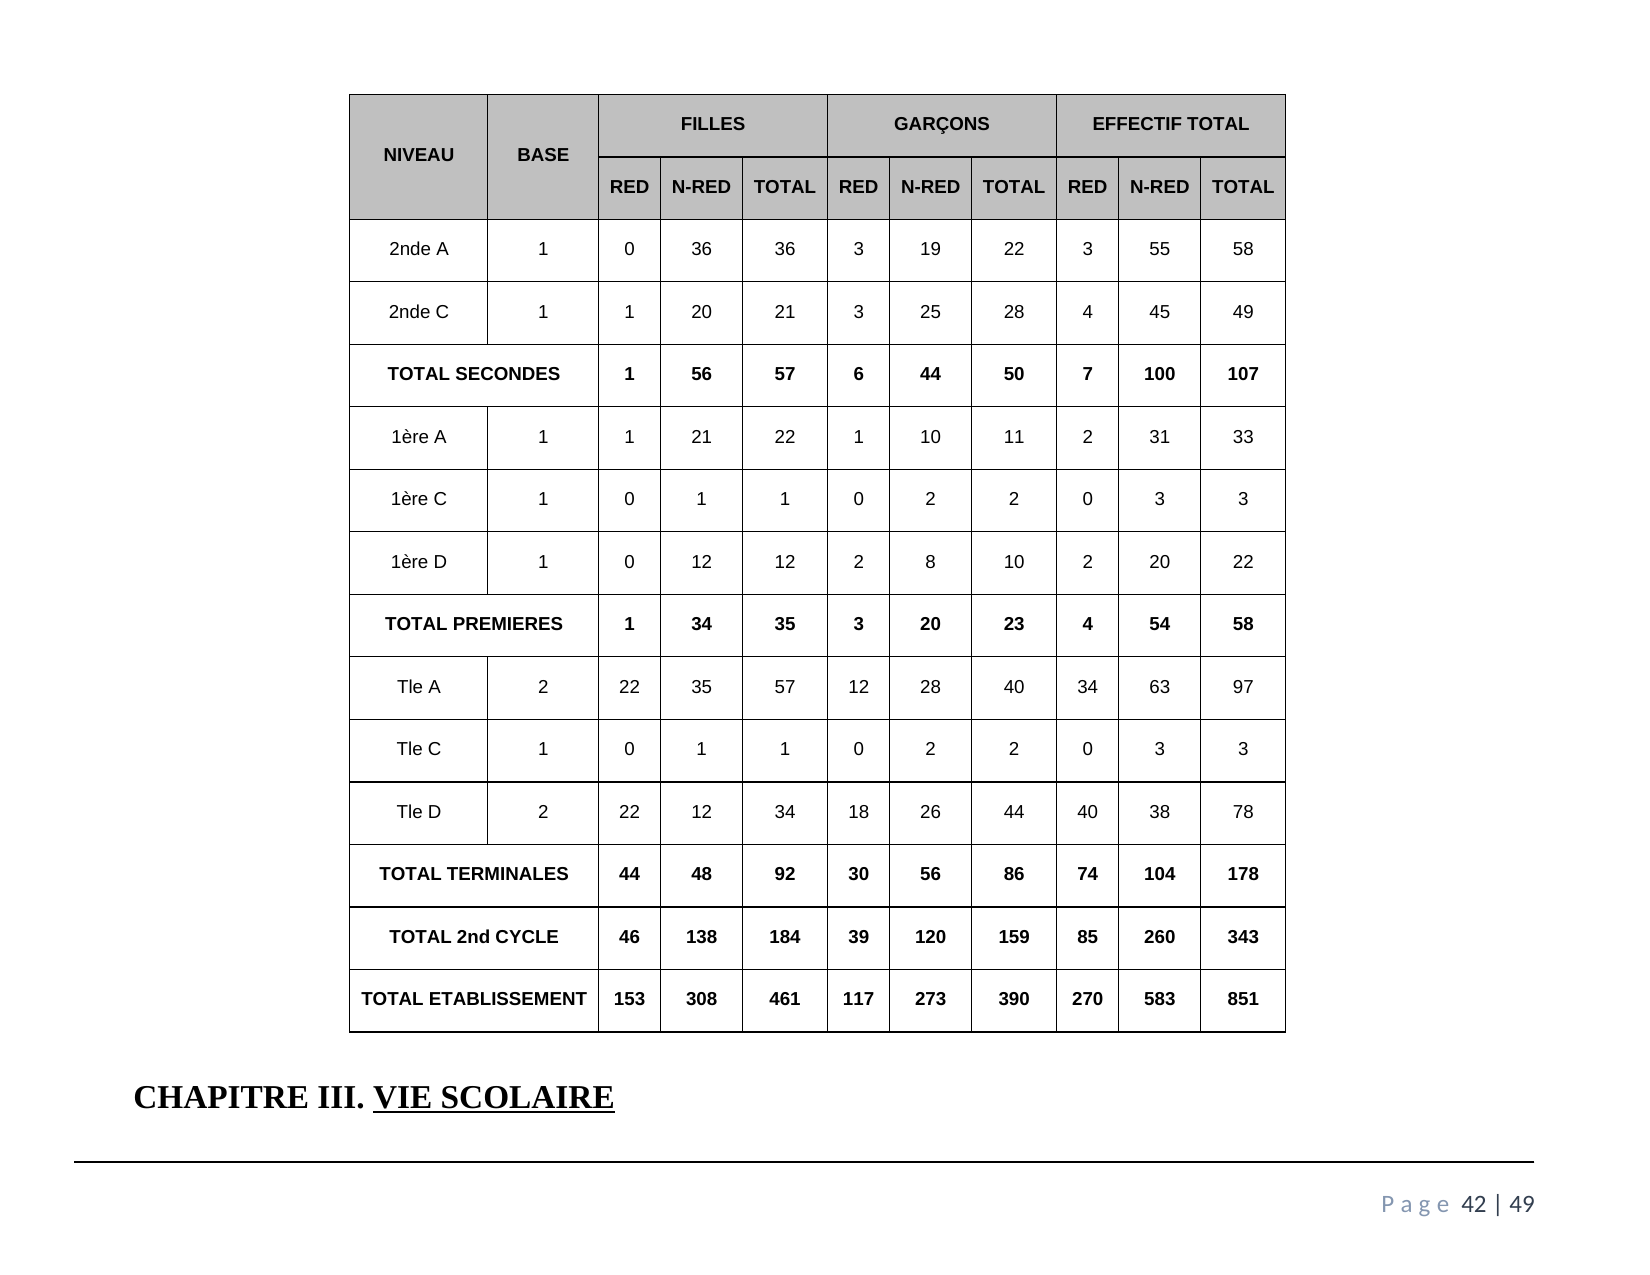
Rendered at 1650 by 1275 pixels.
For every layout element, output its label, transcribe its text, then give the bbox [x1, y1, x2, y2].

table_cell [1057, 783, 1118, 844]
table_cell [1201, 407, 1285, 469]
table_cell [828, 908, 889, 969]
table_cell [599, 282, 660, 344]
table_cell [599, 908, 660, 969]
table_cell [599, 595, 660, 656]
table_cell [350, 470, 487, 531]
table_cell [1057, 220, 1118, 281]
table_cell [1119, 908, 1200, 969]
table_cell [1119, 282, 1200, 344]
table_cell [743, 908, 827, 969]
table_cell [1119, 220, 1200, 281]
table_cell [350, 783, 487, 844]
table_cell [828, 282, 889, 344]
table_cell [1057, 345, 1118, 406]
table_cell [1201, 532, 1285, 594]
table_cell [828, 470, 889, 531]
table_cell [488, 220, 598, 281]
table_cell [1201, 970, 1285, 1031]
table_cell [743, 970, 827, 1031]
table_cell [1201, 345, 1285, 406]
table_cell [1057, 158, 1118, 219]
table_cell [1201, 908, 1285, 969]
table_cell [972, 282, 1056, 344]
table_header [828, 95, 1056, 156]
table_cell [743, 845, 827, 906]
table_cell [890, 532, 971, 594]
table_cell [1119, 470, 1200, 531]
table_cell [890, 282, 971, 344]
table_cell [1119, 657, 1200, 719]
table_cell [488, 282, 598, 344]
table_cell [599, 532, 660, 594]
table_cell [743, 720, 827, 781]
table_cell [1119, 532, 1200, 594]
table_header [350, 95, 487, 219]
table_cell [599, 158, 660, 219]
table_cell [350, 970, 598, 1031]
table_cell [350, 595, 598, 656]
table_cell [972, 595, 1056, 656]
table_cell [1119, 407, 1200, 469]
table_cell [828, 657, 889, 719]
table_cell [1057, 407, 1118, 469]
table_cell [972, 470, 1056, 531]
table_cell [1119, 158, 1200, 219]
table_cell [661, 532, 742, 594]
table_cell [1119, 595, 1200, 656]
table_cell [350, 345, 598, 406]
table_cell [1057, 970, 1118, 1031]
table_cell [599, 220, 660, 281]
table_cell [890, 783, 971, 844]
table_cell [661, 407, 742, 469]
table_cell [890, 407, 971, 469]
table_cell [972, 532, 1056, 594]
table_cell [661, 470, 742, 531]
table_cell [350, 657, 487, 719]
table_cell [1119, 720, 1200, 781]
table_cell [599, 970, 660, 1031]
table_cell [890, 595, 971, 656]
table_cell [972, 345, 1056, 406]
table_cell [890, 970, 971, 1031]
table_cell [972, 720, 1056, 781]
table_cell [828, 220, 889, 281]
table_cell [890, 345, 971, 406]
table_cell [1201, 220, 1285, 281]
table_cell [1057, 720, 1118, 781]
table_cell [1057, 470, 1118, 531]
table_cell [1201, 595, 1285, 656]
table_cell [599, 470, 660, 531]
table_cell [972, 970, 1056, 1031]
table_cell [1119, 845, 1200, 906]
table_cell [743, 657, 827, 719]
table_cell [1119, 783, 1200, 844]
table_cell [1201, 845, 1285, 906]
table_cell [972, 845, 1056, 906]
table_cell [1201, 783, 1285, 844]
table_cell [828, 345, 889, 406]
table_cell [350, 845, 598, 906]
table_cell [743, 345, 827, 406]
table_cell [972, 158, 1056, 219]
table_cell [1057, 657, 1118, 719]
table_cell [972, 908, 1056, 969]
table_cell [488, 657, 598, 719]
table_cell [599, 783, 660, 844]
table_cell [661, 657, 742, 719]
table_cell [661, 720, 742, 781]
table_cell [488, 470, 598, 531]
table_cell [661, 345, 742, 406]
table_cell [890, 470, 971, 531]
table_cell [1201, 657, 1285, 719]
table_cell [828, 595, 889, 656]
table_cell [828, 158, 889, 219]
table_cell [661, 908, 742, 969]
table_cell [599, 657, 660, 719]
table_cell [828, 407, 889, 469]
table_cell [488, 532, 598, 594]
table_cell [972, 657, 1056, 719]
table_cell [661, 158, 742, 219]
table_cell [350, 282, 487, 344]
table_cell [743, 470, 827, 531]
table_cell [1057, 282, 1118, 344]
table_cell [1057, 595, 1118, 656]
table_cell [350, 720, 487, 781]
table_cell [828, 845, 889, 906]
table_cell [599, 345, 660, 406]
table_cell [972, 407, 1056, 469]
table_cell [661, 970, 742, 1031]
text CHAPITRE III. VIE SCOLAIRE [74, 1078, 1561, 1116]
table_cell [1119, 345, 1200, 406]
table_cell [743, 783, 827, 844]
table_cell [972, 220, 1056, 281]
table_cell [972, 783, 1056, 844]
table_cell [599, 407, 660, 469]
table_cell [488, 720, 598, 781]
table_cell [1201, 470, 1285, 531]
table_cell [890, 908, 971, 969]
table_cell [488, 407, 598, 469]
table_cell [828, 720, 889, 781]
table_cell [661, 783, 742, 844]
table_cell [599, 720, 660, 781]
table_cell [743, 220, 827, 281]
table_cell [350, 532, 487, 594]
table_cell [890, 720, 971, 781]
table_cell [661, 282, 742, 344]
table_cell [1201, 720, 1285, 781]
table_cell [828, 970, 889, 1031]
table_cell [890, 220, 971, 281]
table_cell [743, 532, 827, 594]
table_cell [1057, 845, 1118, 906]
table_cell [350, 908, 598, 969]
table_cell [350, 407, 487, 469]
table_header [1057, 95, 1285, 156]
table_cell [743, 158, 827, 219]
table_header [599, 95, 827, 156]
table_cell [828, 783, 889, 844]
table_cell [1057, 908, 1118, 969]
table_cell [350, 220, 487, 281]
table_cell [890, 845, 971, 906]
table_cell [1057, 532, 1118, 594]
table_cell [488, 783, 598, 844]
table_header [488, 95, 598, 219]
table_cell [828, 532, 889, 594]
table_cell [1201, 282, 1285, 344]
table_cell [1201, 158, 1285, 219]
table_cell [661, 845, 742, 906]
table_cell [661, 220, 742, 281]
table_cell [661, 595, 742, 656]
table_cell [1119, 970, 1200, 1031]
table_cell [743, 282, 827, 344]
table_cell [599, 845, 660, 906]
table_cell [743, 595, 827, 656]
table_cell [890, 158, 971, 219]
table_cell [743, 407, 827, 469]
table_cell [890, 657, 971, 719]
